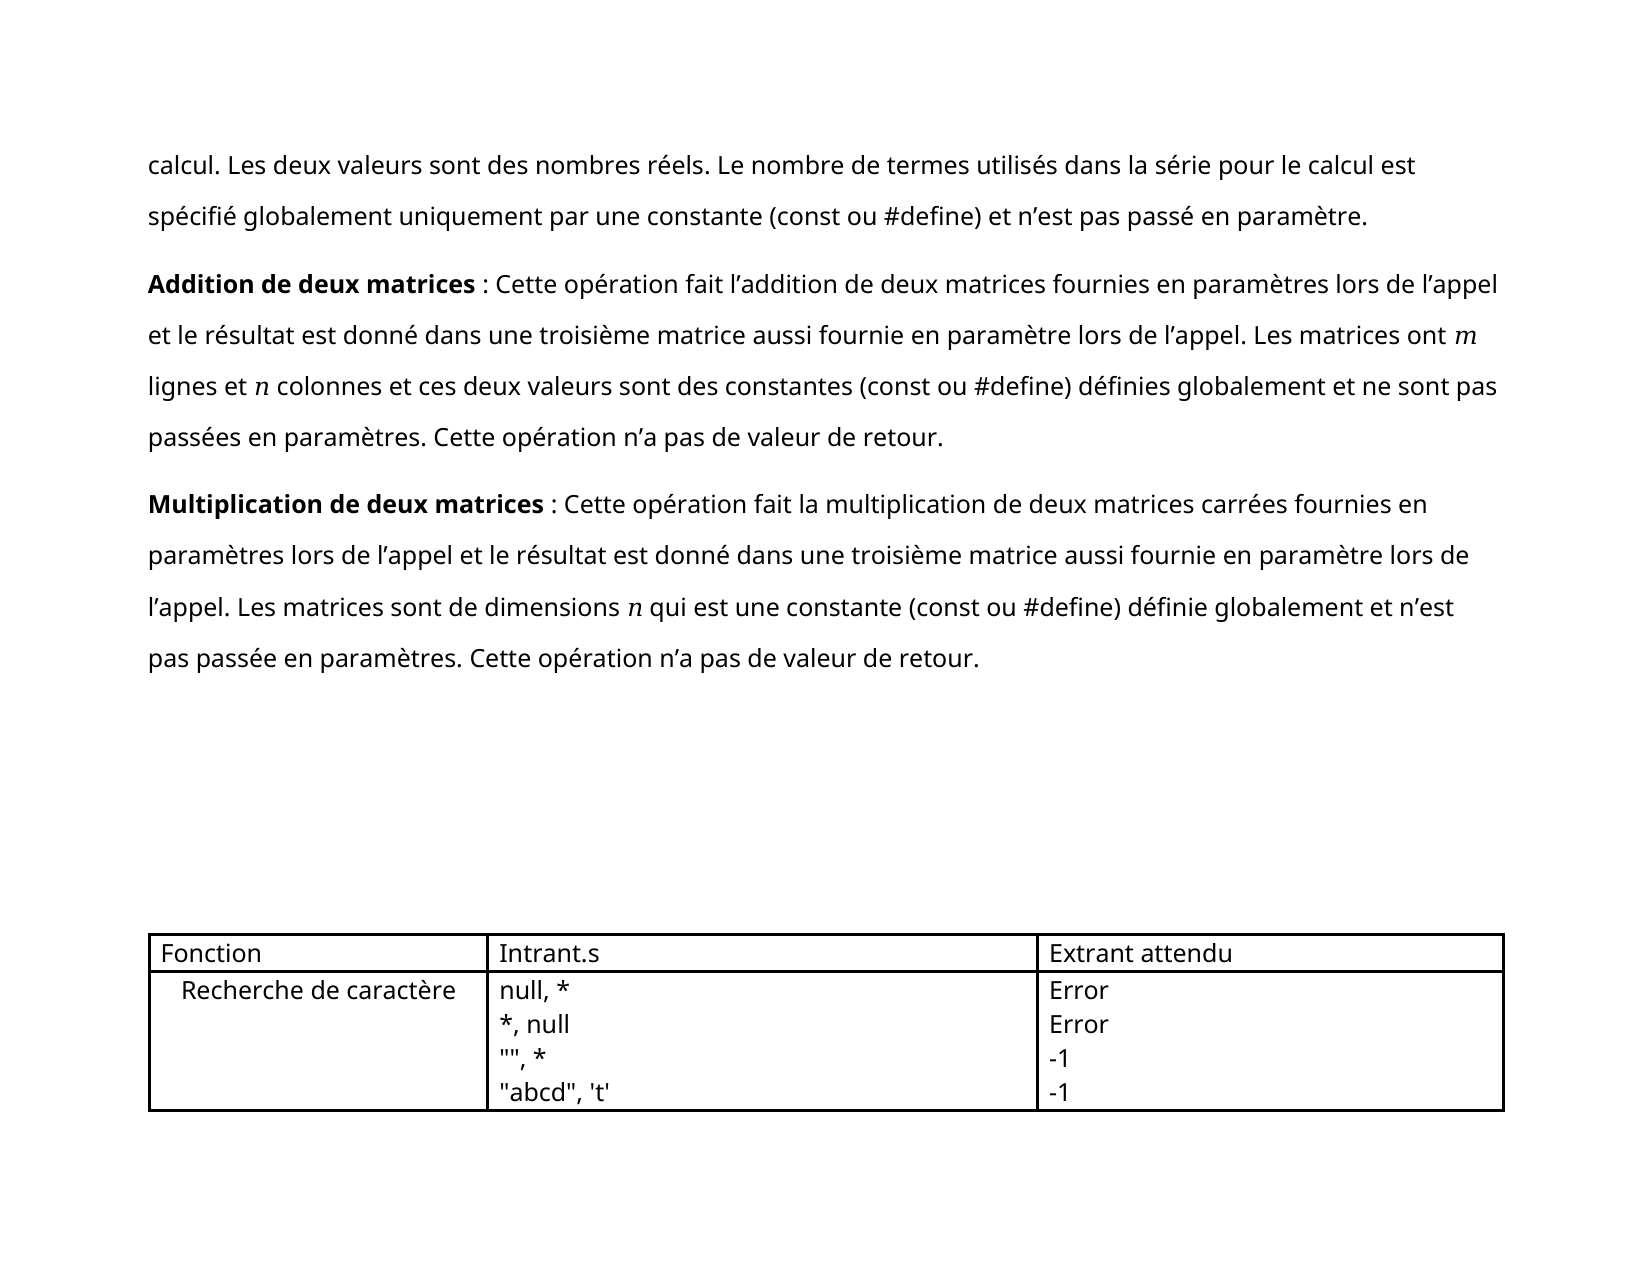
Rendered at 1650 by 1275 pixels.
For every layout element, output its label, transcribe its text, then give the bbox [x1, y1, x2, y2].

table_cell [1039, 973, 1502, 1109]
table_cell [151, 973, 486, 1109]
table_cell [489, 973, 1036, 1109]
text Addition de deux matrices : Cette opération fait l’addition de deux matrices fournies en paramètres lors de l’appel et le résultat est donné dans une troisième matrice aussi fournie en paramètre lors de l’appel. Les matrices ont 𝑚 lignes et 𝑛 colonnes et ces deux valeurs sont des constantes (const ou #define) définies globalement et ne sont pas passées en paramètres. Cette opération n’a pas de valeur de retour. [148, 266, 1502, 453]
table_header Intrant.s [489, 936, 1036, 970]
text Multiplication de deux matrices : Cette opération fait la multiplication de deux matrices carrées fournies en paramètres lors de l’appel et le résultat est donné dans une troisième matrice aussi fournie en paramètre lors de l’appel. Les matrices sont de dimensions 𝑛 qui est une constante (const ou #define) définie globalement et n’est pas passée en paramètres. Cette opération n’a pas de valeur de retour. [148, 487, 1502, 674]
table_header Fonction [151, 936, 486, 970]
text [148, 148, 1502, 233]
table_header Extrant attendu [1039, 936, 1502, 970]
